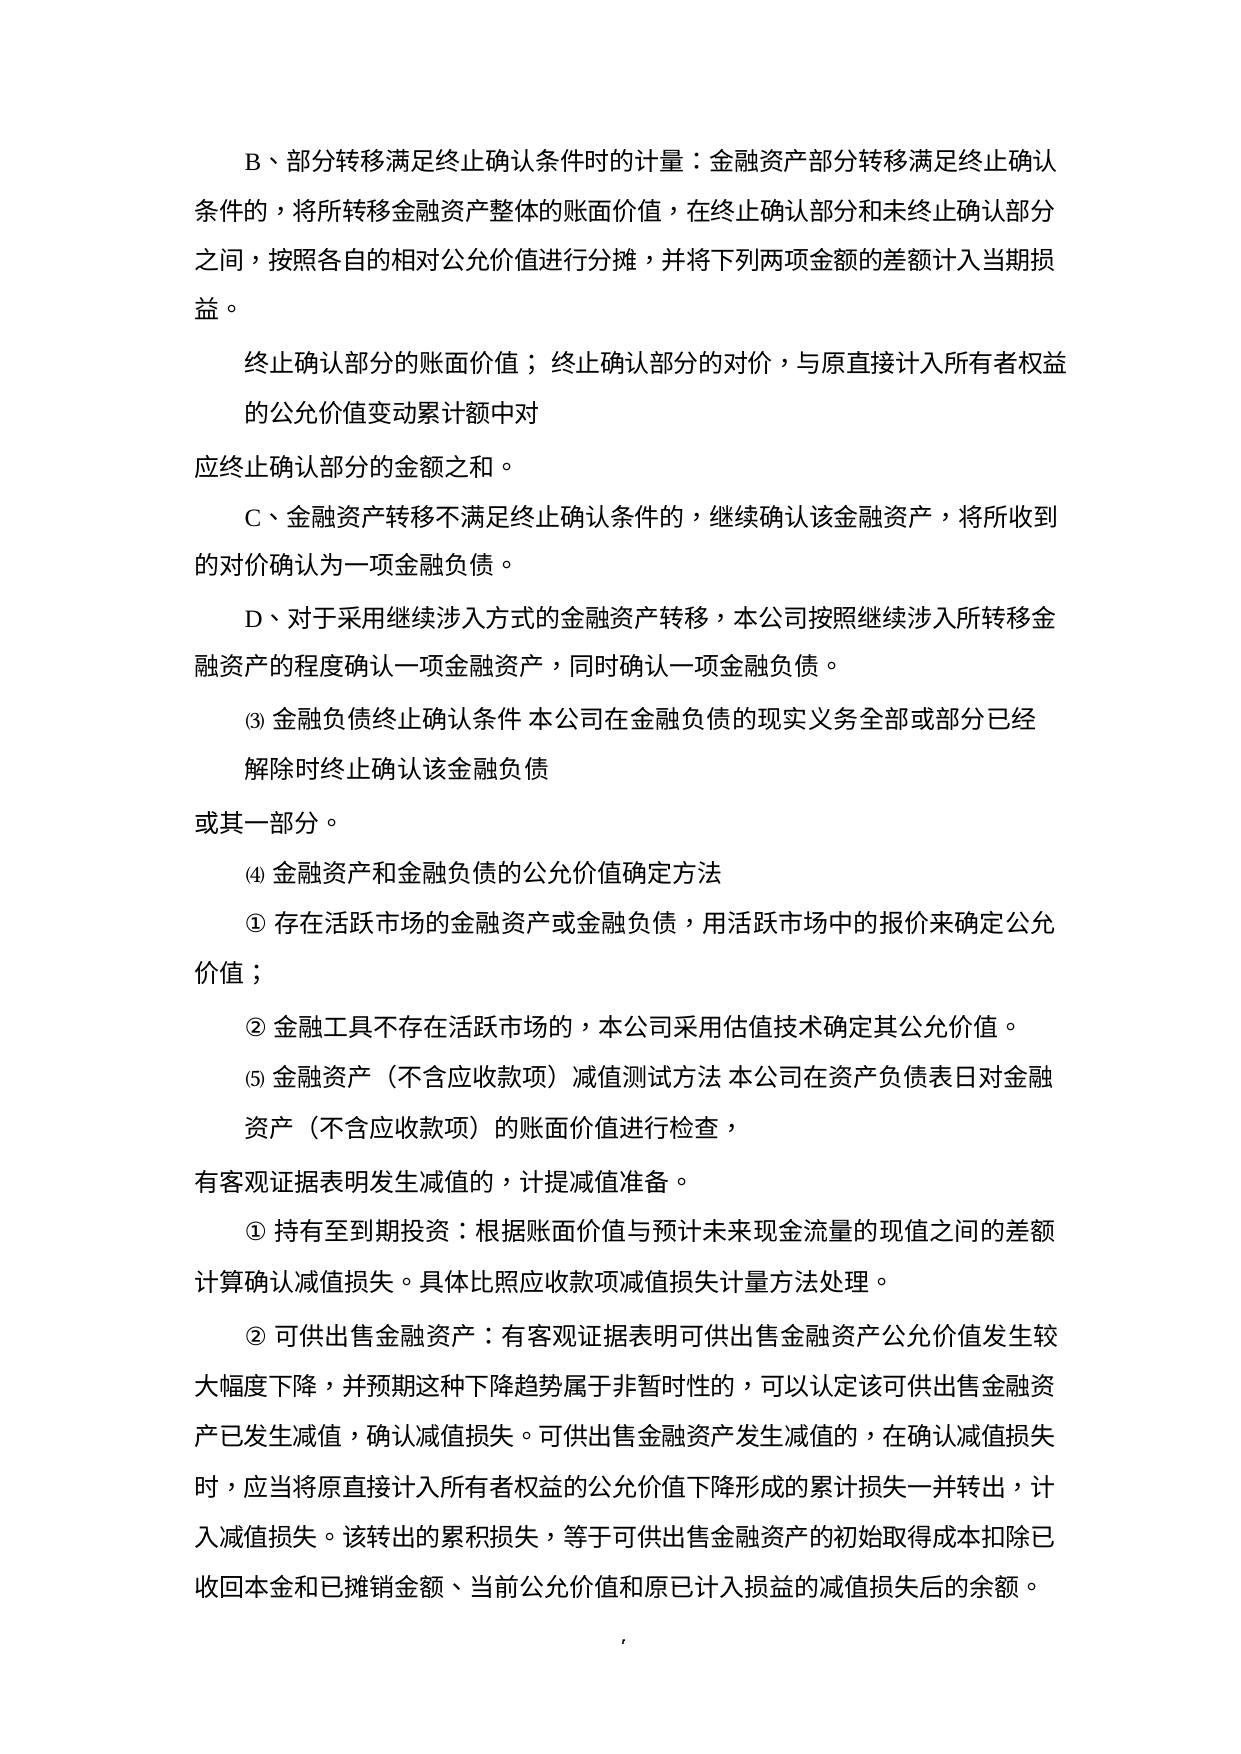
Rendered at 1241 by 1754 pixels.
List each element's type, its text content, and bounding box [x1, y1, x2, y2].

text 有客观证据表明发生减值的，计提减值准备。 [194, 1164, 1072, 1198]
text C、金融资产转移不满足终止确认条件的，继续确认该金融资产，将所收到 的对价确认为一项金融负债。 [194, 500, 1058, 581]
text 或其一部分。 [194, 806, 1072, 840]
text ① 持有至到期投资：根据账面价值与预计未来现金流量的现值之间的差额 计算确认减值损失。具体比照应收款项减值损失计量方法处理。 [194, 1214, 1057, 1298]
text ⑶ 金融负债终止确认条件 本公司在金融负债的现实义务全部或部分已经解除时终止确认该金融负债 [244, 701, 1060, 786]
text 终止确认部分的账面价值； 终止确认部分的对价，与原直接计入所有者权益的公允价值变动累计额中对 [244, 346, 1072, 430]
text ⑸ 金融资产（不含应收款项）减值测试方法 本公司在资产负债表日对金融资产（不含应收款项）的账面价值进行检查， [244, 1060, 1072, 1144]
text ① 存在活跃市场的金融资产或金融负债，用活跃市场中的报价来确定公允 价值； [194, 906, 1057, 990]
text 应终止确认部分的金额之和。 [194, 450, 1072, 484]
text ⑷ 金融资产和金融负债的公允价值确定方法 [244, 856, 1072, 890]
text B、部分转移满足终止确认条件时的计量：金融资产部分转移满足终止确认 条件的，将所转移金融资产整体的账面价值，在终止确认部分和未终止确认部分 之间，按照各自的相对公允价值进行分摊，并将下列两项金额的差额计入当期损 益。 [194, 144, 1058, 326]
text ② 金融工具不存在活跃市场的，本公司采用估值技术确定其公允价值。 [244, 1010, 1072, 1044]
text ② 可供出售金融资产：有客观证据表明可供出售金融资产公允价值发生较 大幅度下降，并预期这种下降趋势属于非暂时性的，可以认定该可供出售金融资 产已发生减值，确认减值损失。可供出售金融资产发生减值的，在确认减值损失 时，应当将原直接计入所有者权益的公允价值下降形成的累计损失一并转出，计 入减值损失。该转出的累积损失，等于可供出售金融资产的初始取得成本扣除已 收回本金和已摊销金额、当前公允价值和原已计入损益的减值损失后的余额。 [194, 1318, 1058, 1604]
text D、对于采用继续涉入方式的金融资产转移，本公司按照继续涉入所转移金 融资产的程度确认一项金融资产，同时确认一项金融负债。 [194, 601, 1058, 682]
